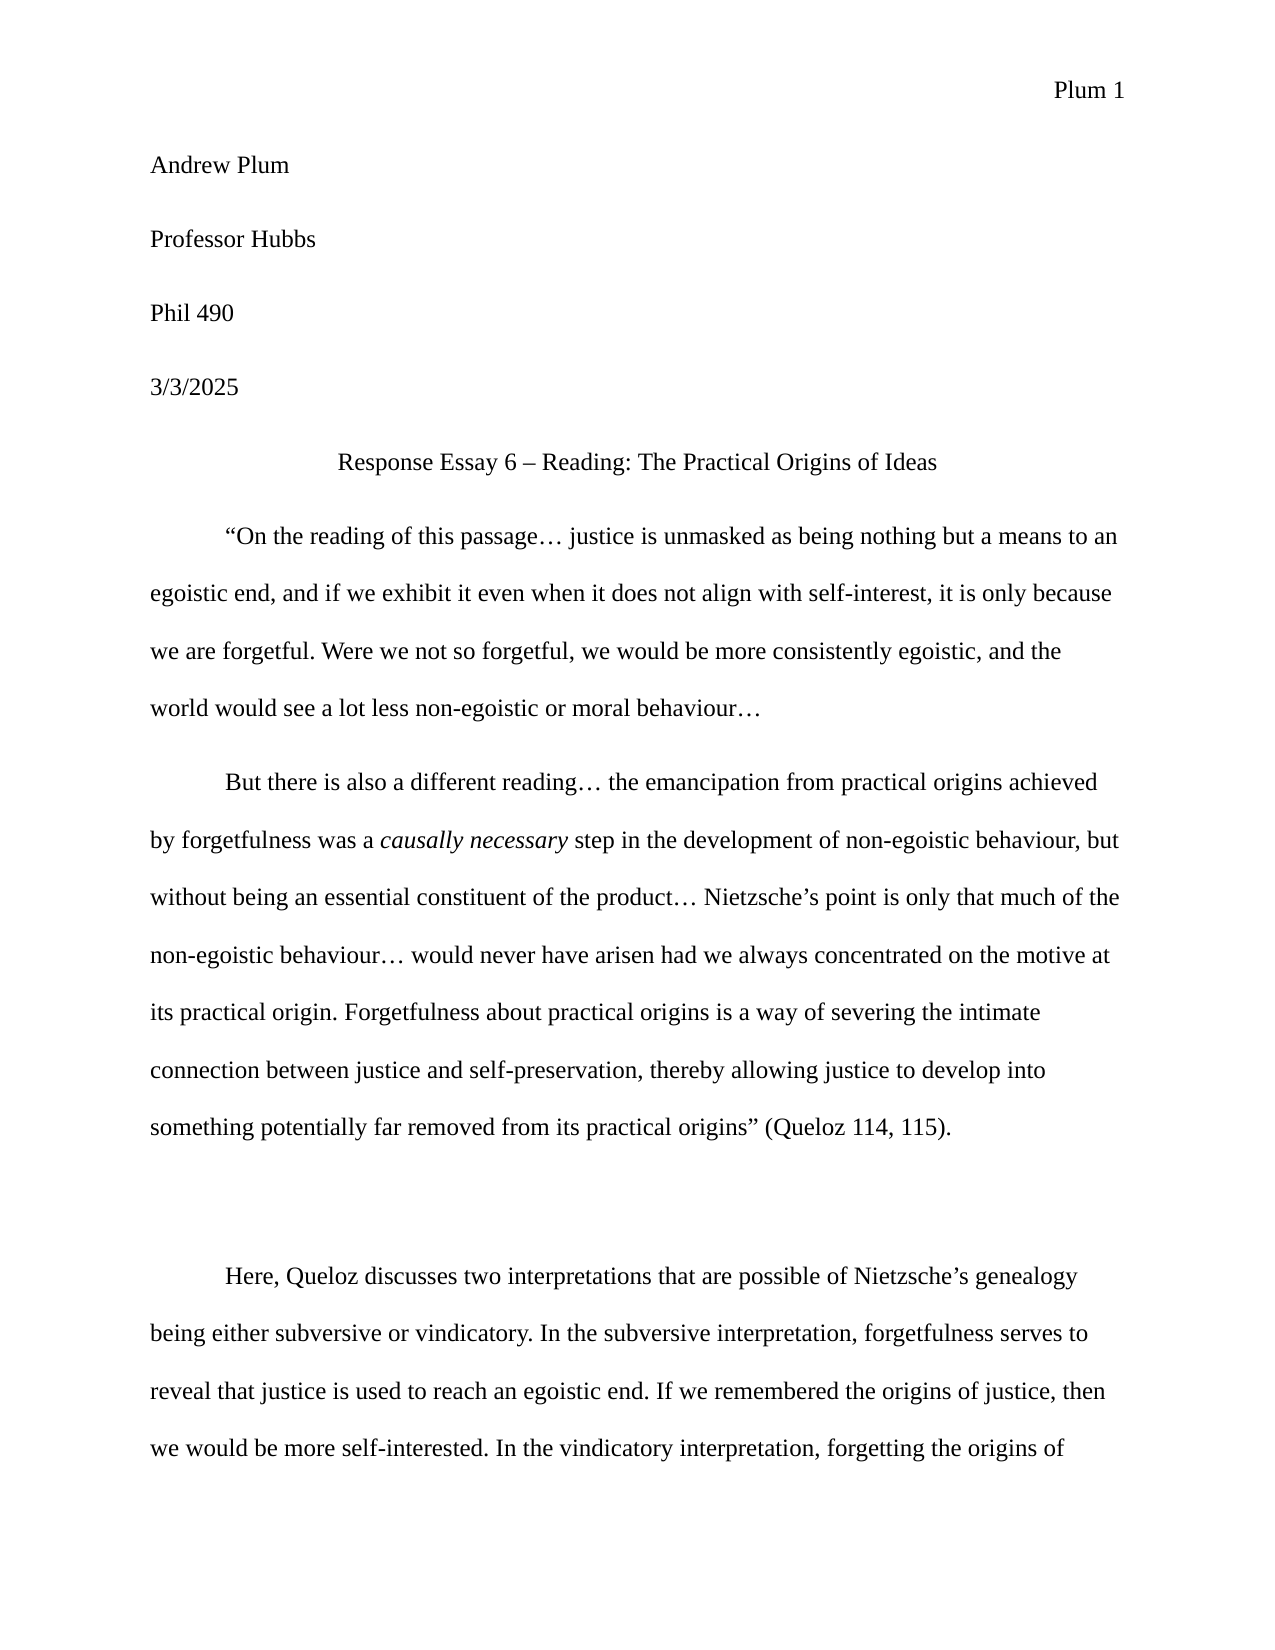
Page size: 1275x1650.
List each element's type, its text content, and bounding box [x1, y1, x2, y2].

text Professor Hubbs [150, 224, 1125, 253]
text 3/3/2025 [150, 372, 1125, 401]
text Andrew Plum [150, 150, 1125, 179]
text Response Essay 6 – Reading: The Practical Origins of Ideas [150, 447, 1125, 475]
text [150, 1261, 1125, 1462]
text Phil 490 [150, 298, 1125, 327]
text But there is also a different reading… the emancipation from practical origins achieved by forgetfulness was a causally necessary step in the development of non-egoistic behaviour, but without being an essential constituent of the product… Nietzsche’s point is only that much of the non-egoistic behaviour… would never have arisen had we always concentrated on the motive at its practical origin. Forgetfulness about practical origins is a way of severing the intimate connection between justice and self-preservation, thereby allowing justice to develop into something potentially far removed from its practical origins” (Queloz 114, 115). [150, 767, 1125, 1141]
text “On the reading of this passage… justice is unmasked as being nothing but a means to an egoistic end, and if we exhibit it even when it does not align with self-interest, it is only because we are forgetful. Were we not so forgetful, we would be more consistently egoistic, and the world would see a lot less non-egoistic or moral behaviour… [150, 521, 1125, 722]
